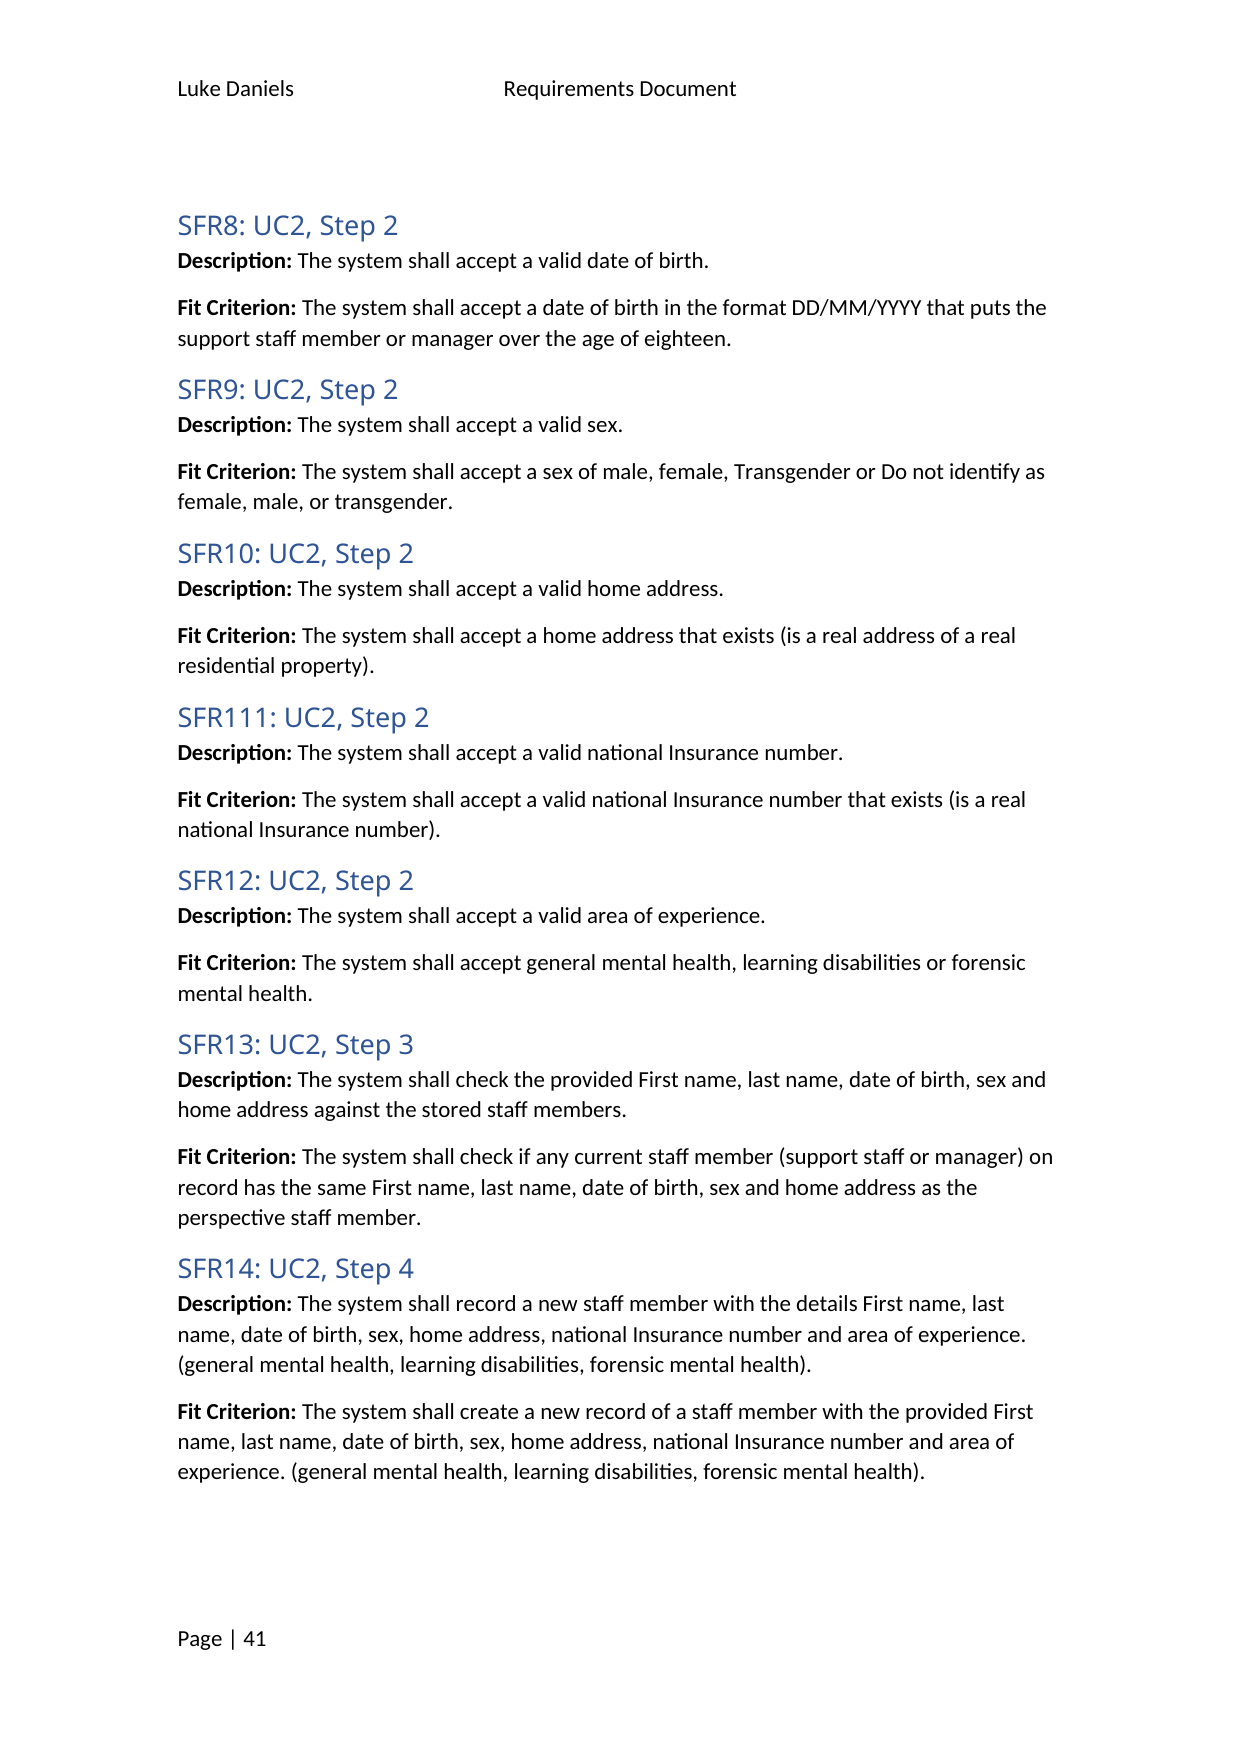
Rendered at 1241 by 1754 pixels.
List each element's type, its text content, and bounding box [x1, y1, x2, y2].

text Fit Criterion: The system shall accept general mental health, learning disabilities or forensic mental health. [177, 948, 1063, 1007]
text Description: The system shall record a new staff member with the details First name, last name, date of birth, sex, home address, national Insurance number and area of experience. (general mental health, learning disabilities, forensic mental health). [177, 1289, 1063, 1378]
text Fit Criterion: The system shall check if any current staff member (support staff or manager) on record has the same First name, last name, date of birth, sex and home address as the perspective staff member. [177, 1142, 1063, 1231]
text Fit Criterion: The system shall accept a date of birth in the format DD/MM/YYYY that puts the support staff member or manager over the age of eighteen. [177, 293, 1063, 352]
text Description: The system shall accept a valid area of experience. [177, 902, 1063, 929]
subtitle SFR111: UC2, Step 2 [177, 698, 1063, 735]
subtitle SFR13: UC2, Step 3 [177, 1026, 1063, 1062]
text Description: The system shall accept a valid home address. [177, 574, 1063, 602]
subtitle SFR14: UC2, Step 4 [177, 1250, 1063, 1287]
text Fit Criterion: The system shall accept a home address that exists (is a real address of a real residential property). [177, 621, 1063, 679]
subtitle SFR10: UC2, Step 2 [177, 534, 1063, 571]
text Description: The system shall accept a valid sex. [177, 410, 1063, 438]
subtitle SFR8: UC2, Step 2 [177, 207, 1063, 244]
subtitle SFR12: UC2, Step 2 [177, 862, 1063, 899]
text Fit Criterion: The system shall accept a valid national Insurance number that exists (is a real national Insurance number). [177, 785, 1063, 843]
text Description: The system shall check the provided First name, last name, date of birth, sex and home address against the stored staff members. [177, 1065, 1063, 1123]
text Description: The system shall accept a valid date of birth. [177, 247, 1063, 274]
text Fit Criterion: The system shall create a new record of a staff member with the provided First name, last name, date of birth, sex, home address, national Insurance number and area of experience. (general mental health, learning disabilities, forensic mental health). [177, 1397, 1063, 1485]
text Fit Criterion: The system shall accept a sex of male, female, Transgender or Do not identify as female, male, or transgender. [177, 457, 1063, 515]
text Description: The system shall accept a valid national Insurance number. [177, 738, 1063, 766]
subtitle SFR9: UC2, Step 2 [177, 371, 1063, 407]
